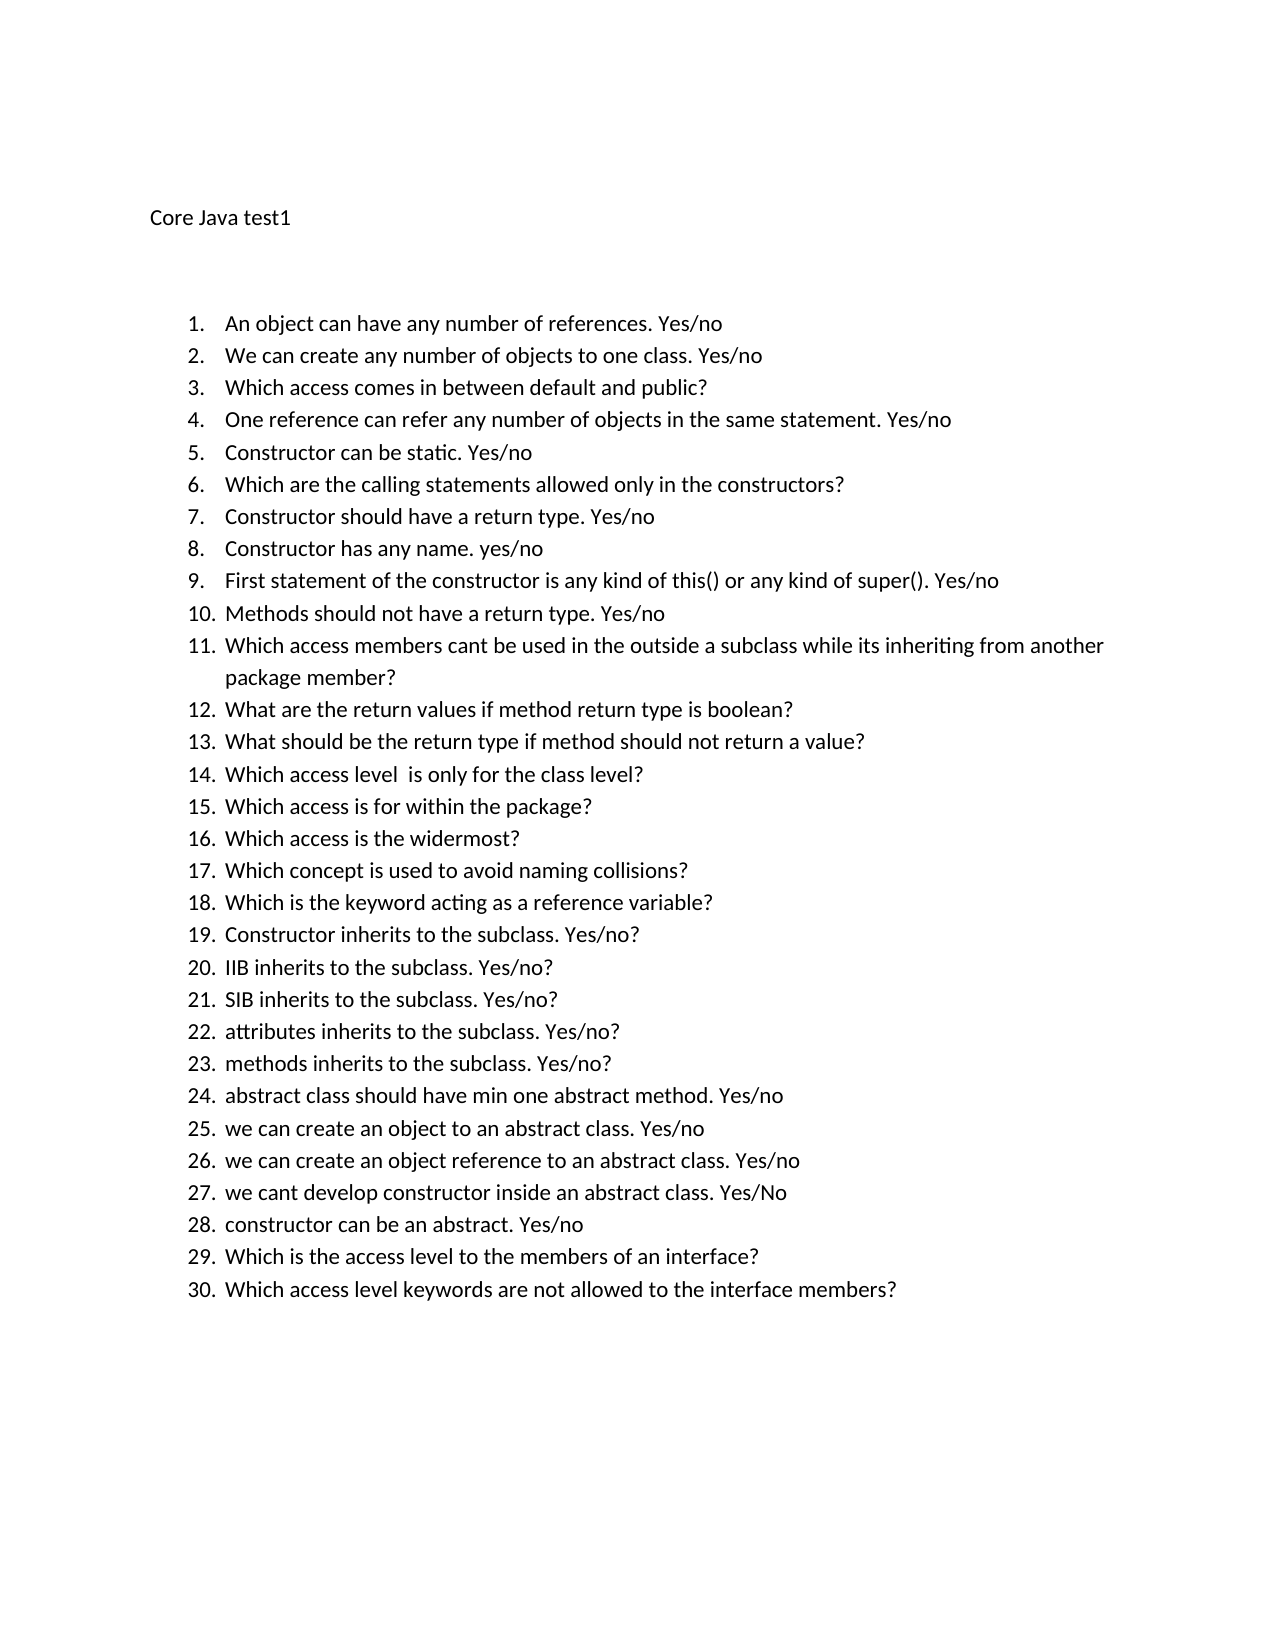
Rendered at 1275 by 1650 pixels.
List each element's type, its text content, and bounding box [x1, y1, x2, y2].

list What should be the return type if method should not return a value? [187, 727, 1125, 756]
list SIB inherits to the subclass. Yes/no? [187, 985, 1125, 1013]
list Which access is the widermost? [187, 824, 1125, 852]
list constructor can be an abstract. Yes/no [187, 1210, 1125, 1238]
list First statement of the constructor is any kind of this() or any kind of super(). Yes/no [187, 567, 1125, 594]
list Methods should not have a return type. Yes/no [187, 599, 1125, 627]
list Which is the access level to the members of an interface? [187, 1242, 1125, 1271]
list abstract class should have min one abstract method. Yes/no [187, 1082, 1125, 1109]
list We can create any number of objects to one class. Yes/no [187, 341, 1125, 369]
list Which concept is used to avoid naming collisions? [187, 856, 1125, 884]
list One reference can refer any number of objects in the same statement. Yes/no [187, 406, 1125, 434]
list Which access is for within the package? [187, 792, 1125, 820]
text Core Java test1 [150, 203, 1125, 231]
list Which access level keywords are not allowed to the interface members? [187, 1275, 1125, 1303]
list we can create an object reference to an abstract class. Yes/no [187, 1146, 1125, 1174]
list Constructor inherits to the subclass. Yes/no? [187, 921, 1125, 949]
list attributes inherits to the subclass. Yes/no? [187, 1017, 1125, 1045]
list Constructor should have a return type. Yes/no [187, 502, 1125, 530]
list Constructor can be static. Yes/no [187, 438, 1125, 466]
list IIB inherits to the subclass. Yes/no? [187, 953, 1125, 981]
list Which access comes in between default and public? [187, 373, 1125, 401]
list Which is the keyword acting as a reference variable? [187, 888, 1125, 916]
list Which access level is only for the class level? [187, 760, 1125, 788]
list we cant develop constructor inside an abstract class. Yes/No [187, 1178, 1125, 1206]
list What are the return values if method return type is boolean? [187, 695, 1125, 723]
list Which access members cant be used in the outside a subclass while its inheriting from another package member? [187, 631, 1125, 691]
list we can create an object to an abstract class. Yes/no [187, 1114, 1125, 1142]
list An object can have any number of references. Yes/no [187, 309, 1125, 337]
list Which are the calling statements allowed only in the constructors? [187, 470, 1125, 498]
list methods inherits to the subclass. Yes/no? [187, 1049, 1125, 1077]
list Constructor has any name. yes/no [187, 534, 1125, 562]
